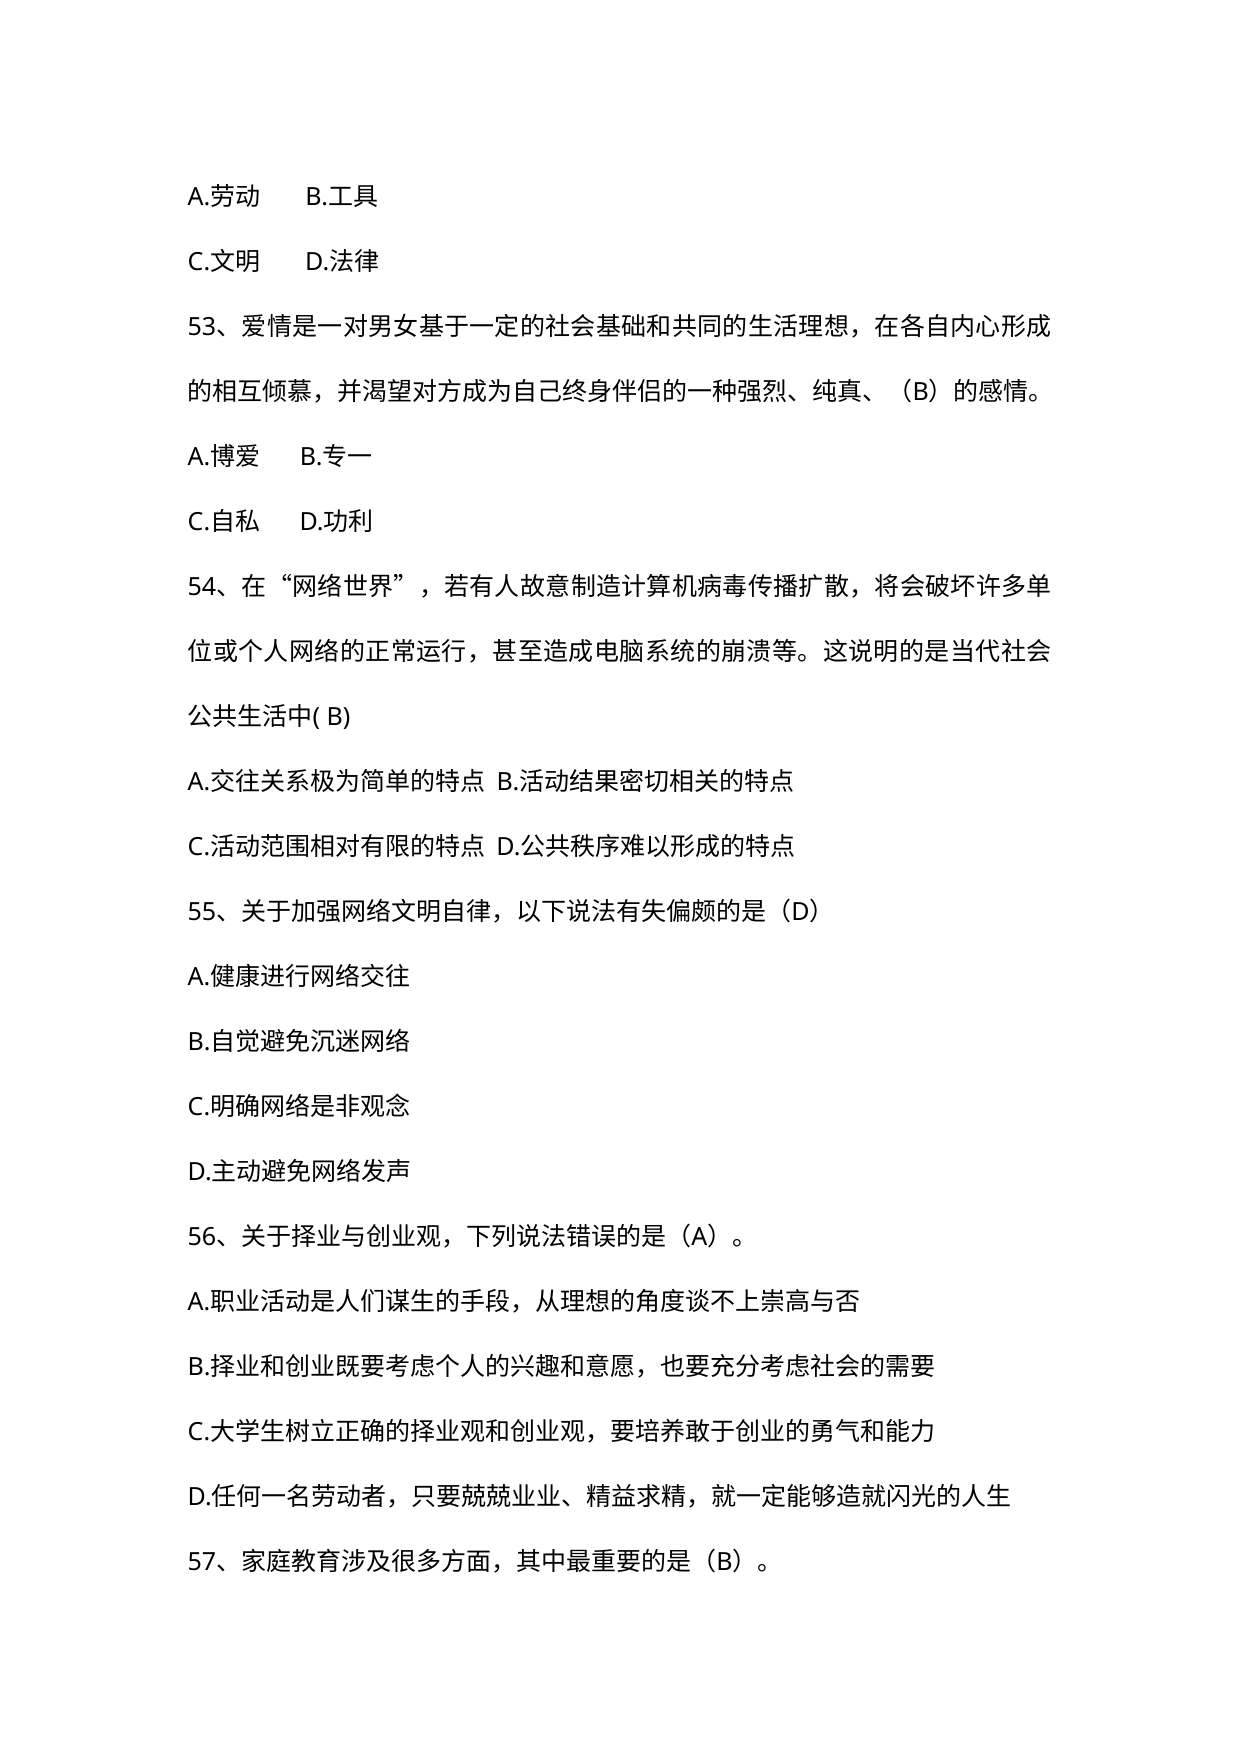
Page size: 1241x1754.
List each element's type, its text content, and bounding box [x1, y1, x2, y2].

text 53、爱情是一对男女基于一定的社会基础和共同的生活理想，在各自内心形成的相互倾慕，并渴望对方成为自己终身伴侣的一种强烈、纯真、（B）的感情。 [187, 292, 1053, 422]
text C.明确网络是非观念 [187, 1072, 1053, 1137]
text D.任何一名劳动者，只要兢兢业业、精益求精，就一定能够造就闪光的人生 [187, 1462, 1053, 1527]
text 57、家庭教育涉及很多方面，其中最重要的是（B）。 [187, 1527, 1053, 1592]
text A.博爱 B.专一 C.自私 D.功利 [187, 422, 1053, 552]
text C.活动范围相对有限的特点 D.公共秩序难以形成的特点 [187, 812, 1053, 877]
text B.自觉避免沉迷网络 [187, 1007, 1053, 1072]
text A.健康进行网络交往 [187, 942, 1053, 1007]
text 54、在“网络世界”，若有人故意制造计算机病毒传播扩散，将会破坏许多单位或个人网络的正常运行，甚至造成电脑系统的崩溃等。这说明的是当代社会公共生活中( B) [187, 552, 1053, 747]
text A.劳动 B.工具 C.文明 D.法律 [187, 162, 1053, 292]
text D.主动避免网络发声 [187, 1137, 1053, 1202]
text 55、关于加强网络文明自律，以下说法有失偏颇的是（D） [187, 877, 1053, 942]
text C.大学生树立正确的择业观和创业观，要培养敢于创业的勇气和能力 [187, 1397, 1053, 1462]
text A.交往关系极为简单的特点 B.活动结果密切相关的特点 [187, 747, 1053, 812]
text B.择业和创业既要考虑个人的兴趣和意愿，也要充分考虑社会的需要 [187, 1332, 1053, 1397]
text A.职业活动是人们谋生的手段，从理想的角度谈不上崇高与否 [187, 1267, 1053, 1332]
text 56、关于择业与创业观，下列说法错误的是（A）。 [187, 1202, 1053, 1267]
